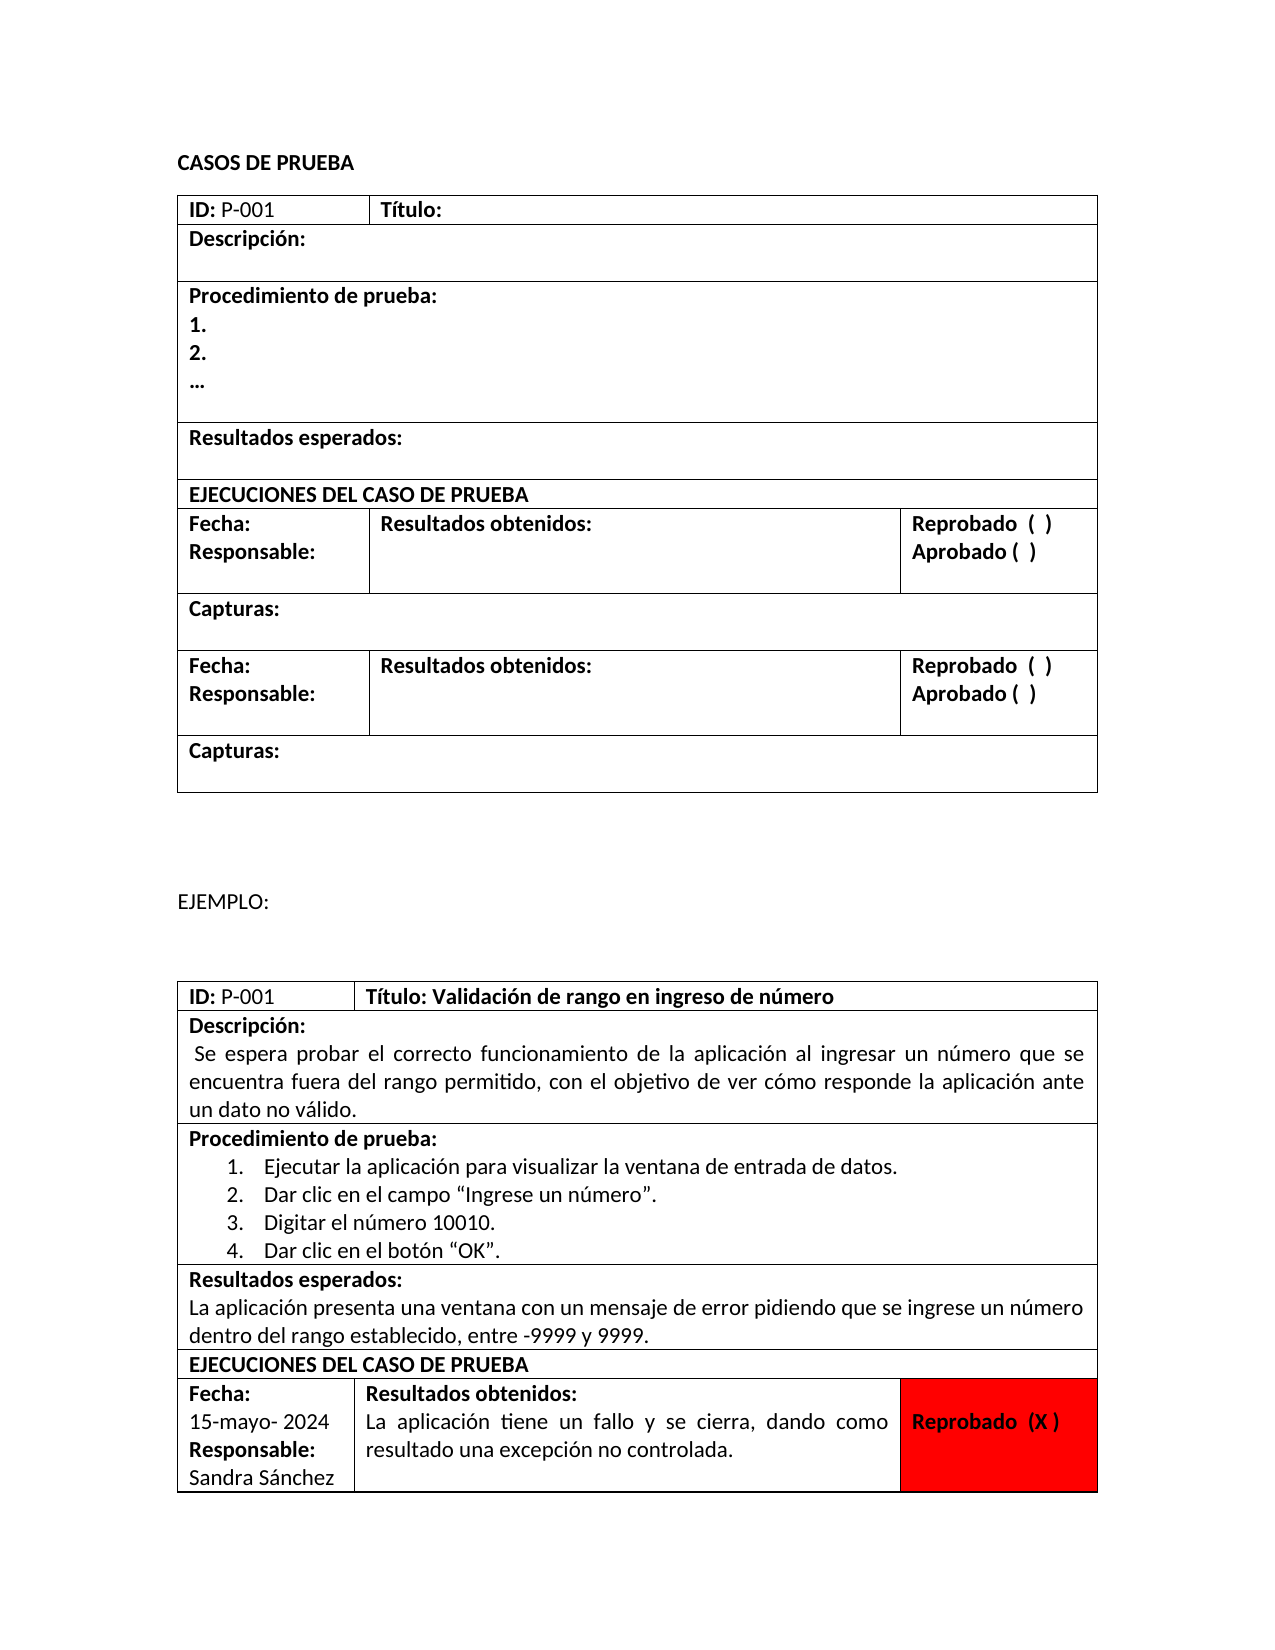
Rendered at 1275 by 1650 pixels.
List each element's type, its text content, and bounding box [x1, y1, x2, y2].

table_cell Fecha: Responsable: [178, 651, 369, 735]
table_header Título: Validación de rango en ingreso de número [355, 982, 1097, 1010]
table_cell Reprobado ( ) Aprobado ( ) [901, 651, 1097, 735]
table_cell Fecha: Responsable: [178, 509, 369, 593]
table_header ID: P-001 [178, 982, 354, 1010]
table_cell Resultados esperados: [178, 423, 1097, 479]
table_cell Resultados obtenidos: La aplicación tiene un fallo y se cierra, dando como resultado una excepción no controlada. [355, 1379, 900, 1491]
table_cell Descripción: [178, 225, 1097, 281]
table_header Título: [370, 196, 1097, 223]
table_cell Resultados obtenidos: [370, 509, 900, 593]
table_cell Reprobado (X ) [901, 1379, 1097, 1491]
table_cell Descripción: Se espera probar el correcto funcionamiento de la aplicación al ingresar un número que se encuentra fuera del rango permitido, con el objetivo de ver cómo responde la aplicación ante un dato no válido. [178, 1011, 1097, 1123]
table_cell Fecha: 15-mayo- 2024 Responsable: Sandra Sánchez [178, 1379, 354, 1491]
table_cell Procedimiento de prueba: 1. 2. … [178, 282, 1097, 422]
table_cell Resultados esperados: La aplicación presenta una ventana con un mensaje de error pidiendo que se ingrese un número dentro del rango establecido, entre -9999 y 9999. [178, 1265, 1097, 1349]
text EJEMPLO: [177, 887, 1098, 915]
table_cell EJECUCIONES DEL CASO DE PRUEBA [178, 1350, 1097, 1378]
table_cell Capturas: [178, 594, 1097, 650]
table_cell Capturas: [178, 736, 1097, 792]
table_cell EJECUCIONES DEL CASO DE PRUEBA [178, 480, 1097, 508]
table_cell Resultados obtenidos: [370, 651, 900, 735]
table_cell Procedimiento de prueba: Ejecutar la aplicación para visualizar la ventana de entrada de datos. Dar clic en el campo “Ingrese un número”. Digitar el número 10010. Dar clic en el botón “OK”. [178, 1124, 1097, 1264]
table_header ID: P-001 [178, 196, 369, 223]
text CASOS DE PRUEBA [177, 148, 1098, 176]
table_cell Reprobado ( ) Aprobado ( ) [901, 509, 1097, 593]
